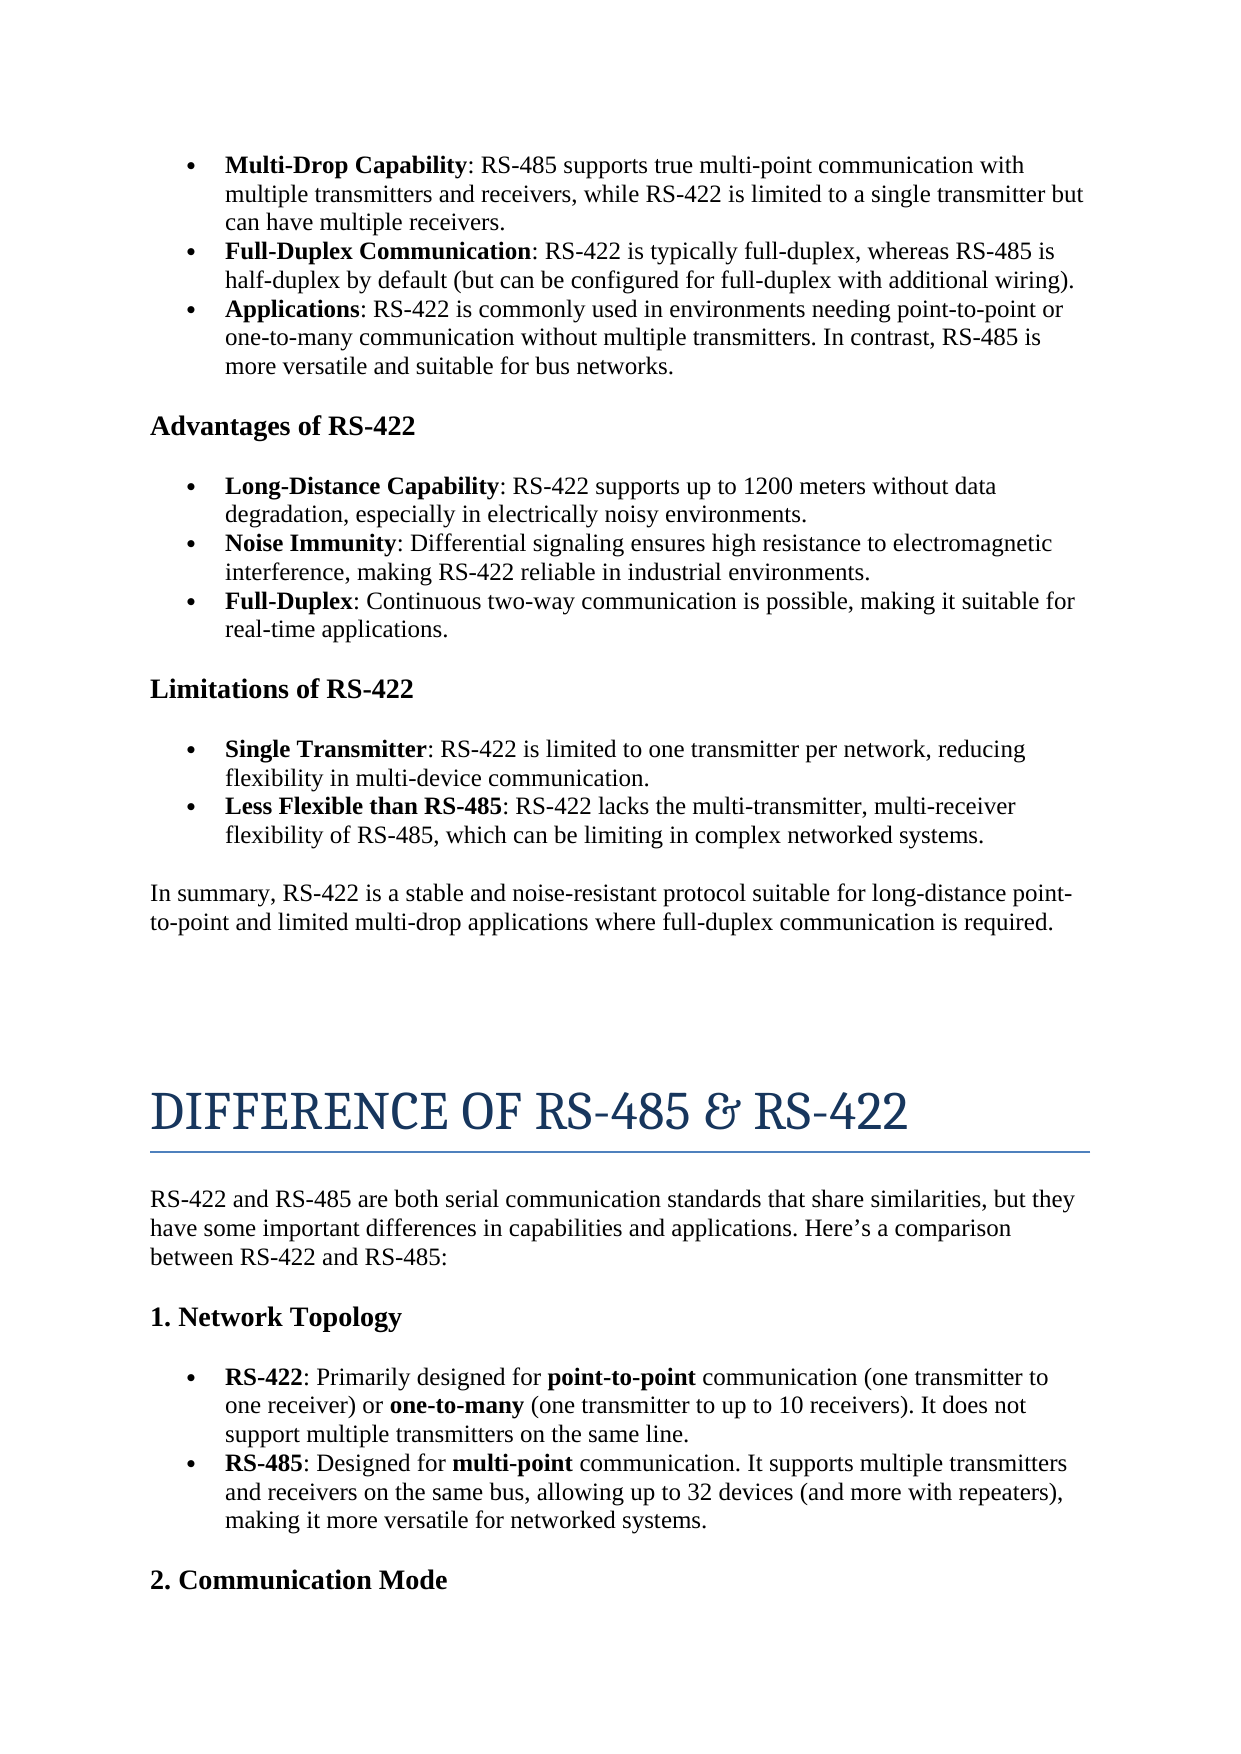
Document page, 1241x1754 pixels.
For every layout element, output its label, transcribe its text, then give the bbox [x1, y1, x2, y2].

list Applications: RS-422 is commonly used in environments needing point-to-point or one-to-many communication without multiple transmitters. In contrast, RS-485 is more versatile and suitable for bus networks. [187, 294, 1090, 380]
text Advantages of RS-422 [150, 409, 1090, 442]
text In summary, RS-422 is a stable and noise-resistant protocol suitable for long-distance point-to-point and limited multi-drop applications where full-duplex communication is required. [150, 878, 1090, 936]
list RS-422: Primarily designed for point-to-point communication (one transmitter to one receiver) or one-to-many (one transmitter to up to 10 receivers). It does not support multiple transmitters on the same line. [187, 1362, 1090, 1448]
title DIFFERENCE OF RS-485 & RS-422 [150, 1081, 1090, 1151]
list Noise Immunity: Differential signaling ensures high resistance to electromagnetic interference, making RS-422 reliable in industrial environments. [187, 528, 1090, 586]
list Long-Distance Capability: RS-422 supports up to 1200 meters without data degradation, especially in electrically noisy environments. [187, 471, 1090, 528]
list Full-Duplex Communication: RS-422 is typically full-duplex, whereas RS-485 is half-duplex by default (but can be configured for full-duplex with additional wiring). [187, 236, 1090, 294]
list Multi-Drop Capability: RS-485 supports true multi-point communication with multiple transmitters and receivers, while RS-422 is limited to a single transmitter but can have multiple receivers. [187, 150, 1090, 236]
text Limitations of RS-422 [150, 672, 1090, 705]
list Single Transmitter: RS-422 is limited to one transmitter per network, reducing flexibility in multi-device communication. [187, 734, 1090, 791]
text 1. Network Topology [150, 1300, 1090, 1332]
text RS-422 and RS-485 are both serial communication standards that share similarities, but they have some important differences in capabilities and applications. Here’s a comparison between RS-422 and RS-485: [150, 1184, 1090, 1271]
list Full-Duplex: Continuous two-way communication is possible, making it suitable for real-time applications. [187, 586, 1090, 643]
list Less Flexible than RS-485: RS-422 lacks the multi-transmitter, multi-receiver flexibility of RS-485, which can be limiting in complex networked systems. [187, 791, 1090, 849]
text 2. Communication Mode [150, 1563, 1090, 1596]
list RS-485: Designed for multi-point communication. It supports multiple transmitters and receivers on the same bus, allowing up to 32 devices (and more with repeaters), making it more versatile for networked systems. [187, 1448, 1090, 1534]
